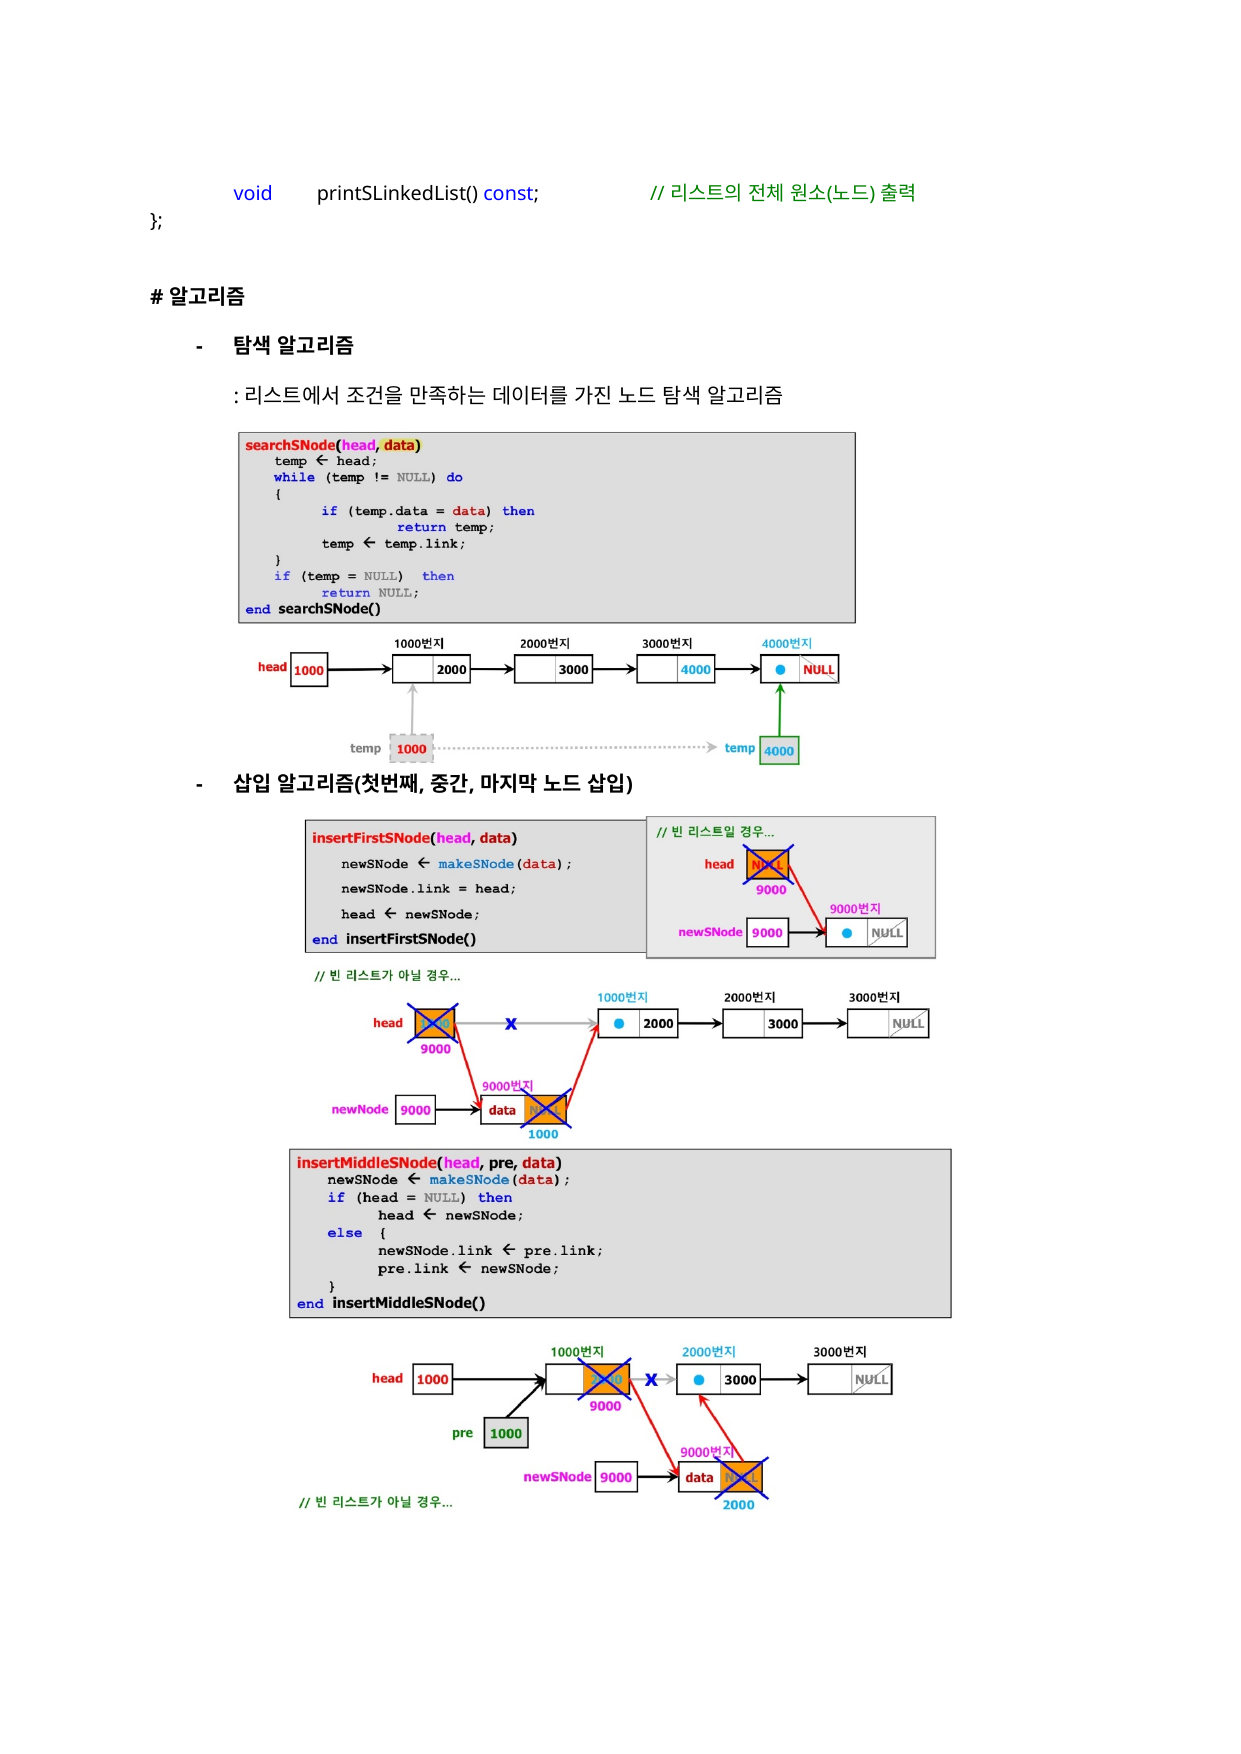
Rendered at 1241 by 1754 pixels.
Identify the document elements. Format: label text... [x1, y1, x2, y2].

picture [300, 816, 940, 1145]
text void printSLinkedList() const; // 리스트의 전체 원소(노드) 출력 [150, 177, 1090, 206]
list 삽입 알고리즘(첫번째, 중간, 마지막 노드 삽입) [196, 767, 1090, 797]
picture [285, 1147, 955, 1511]
list 탐색 알고리즘 [196, 329, 1090, 360]
list : 리스트에서 조건을 만족하는 데이터를 가진 노드 탐색 알고리즘 [233, 379, 1090, 409]
picture [233, 428, 861, 767]
text # 알고리즘 [150, 280, 1090, 311]
text }; [150, 206, 1090, 233]
